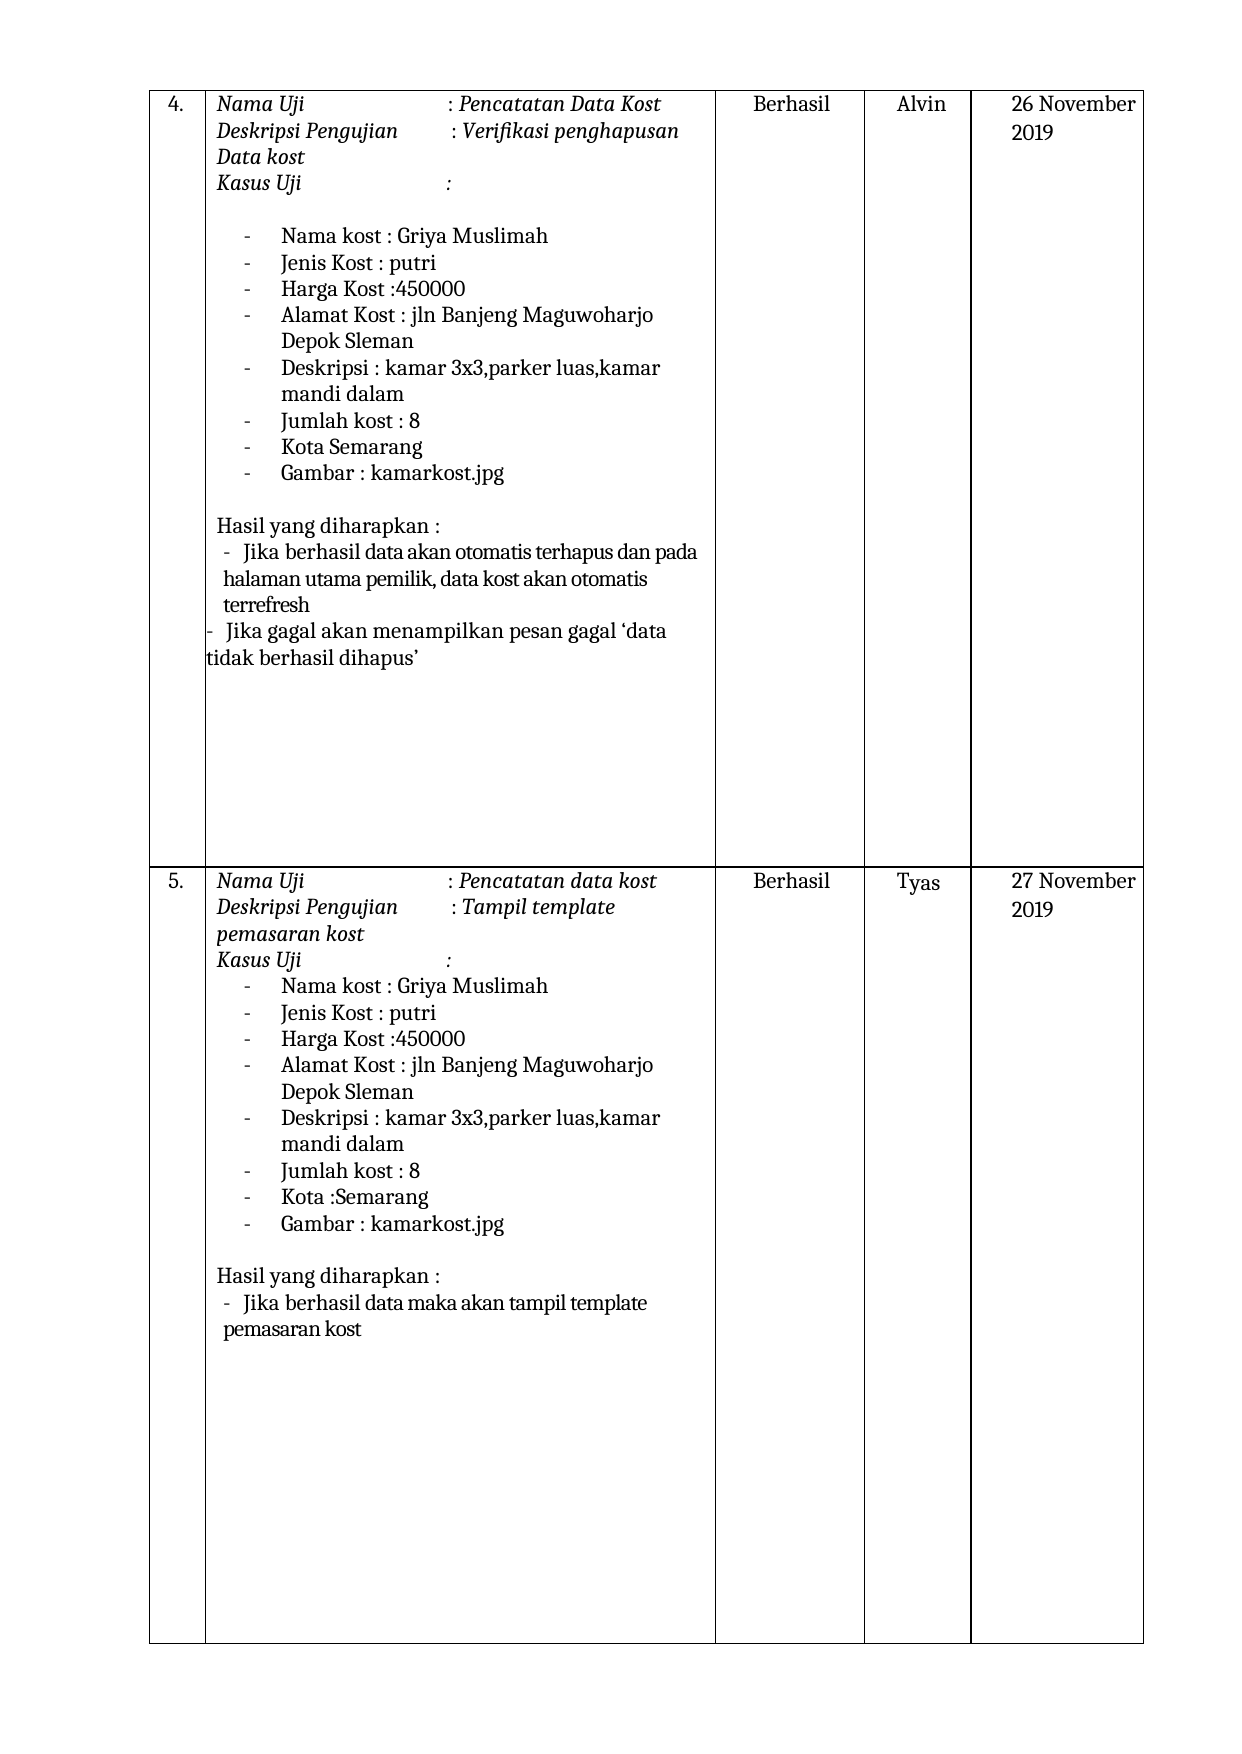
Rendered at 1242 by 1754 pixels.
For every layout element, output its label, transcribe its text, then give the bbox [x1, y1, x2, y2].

table_cell 5. [150, 868, 205, 1643]
table_cell Nama Uji : Pencatatan Data Kost Deskripsi Pengujian : Verifikasi penghapusan Data kost Kasus Uji : Nama kost : Griya Muslimah Jenis Kost : putri Harga Kost :450000 Alamat Kost : jln Banjeng Maguwoharjo Depok Sleman Deskripsi : kamar 3x3,parker luas,kamar mandi dalam Jumlah kost : 8 Kota Semarang Gambar : kamarkost.jpg Hasil yang diharapkan : - Jika berhasil data akan otomatis terhapus dan pada halaman utama pemilik, data kost akan otomatis terrefresh - Jika gagal akan menampilkan pesan gagal ‘data tidak berhasil dihapus’ [206, 91, 715, 866]
table_cell 4. [150, 91, 205, 866]
table_cell 26 November 2019 [972, 91, 1143, 866]
table_cell Tyas [865, 868, 970, 1643]
table_cell Berhasil [716, 868, 864, 1643]
table_cell Alvin [865, 91, 970, 866]
table_cell 27 November 2019 [972, 868, 1143, 1643]
table_cell Berhasil [716, 91, 864, 866]
table_cell Nama Uji : Pencatatan data kost Deskripsi Pengujian : Tampil template pemasaran kost Kasus Uji : Nama kost : Griya Muslimah Jenis Kost : putri Harga Kost :450000 Alamat Kost : jln Banjeng Maguwoharjo Depok Sleman Deskripsi : kamar 3x3,parker luas,kamar mandi dalam Jumlah kost : 8 Kota :Semarang Gambar : kamarkost.jpg Hasil yang diharapkan : - Jika berhasil data maka akan tampil template pemasaran kost [206, 868, 715, 1643]
